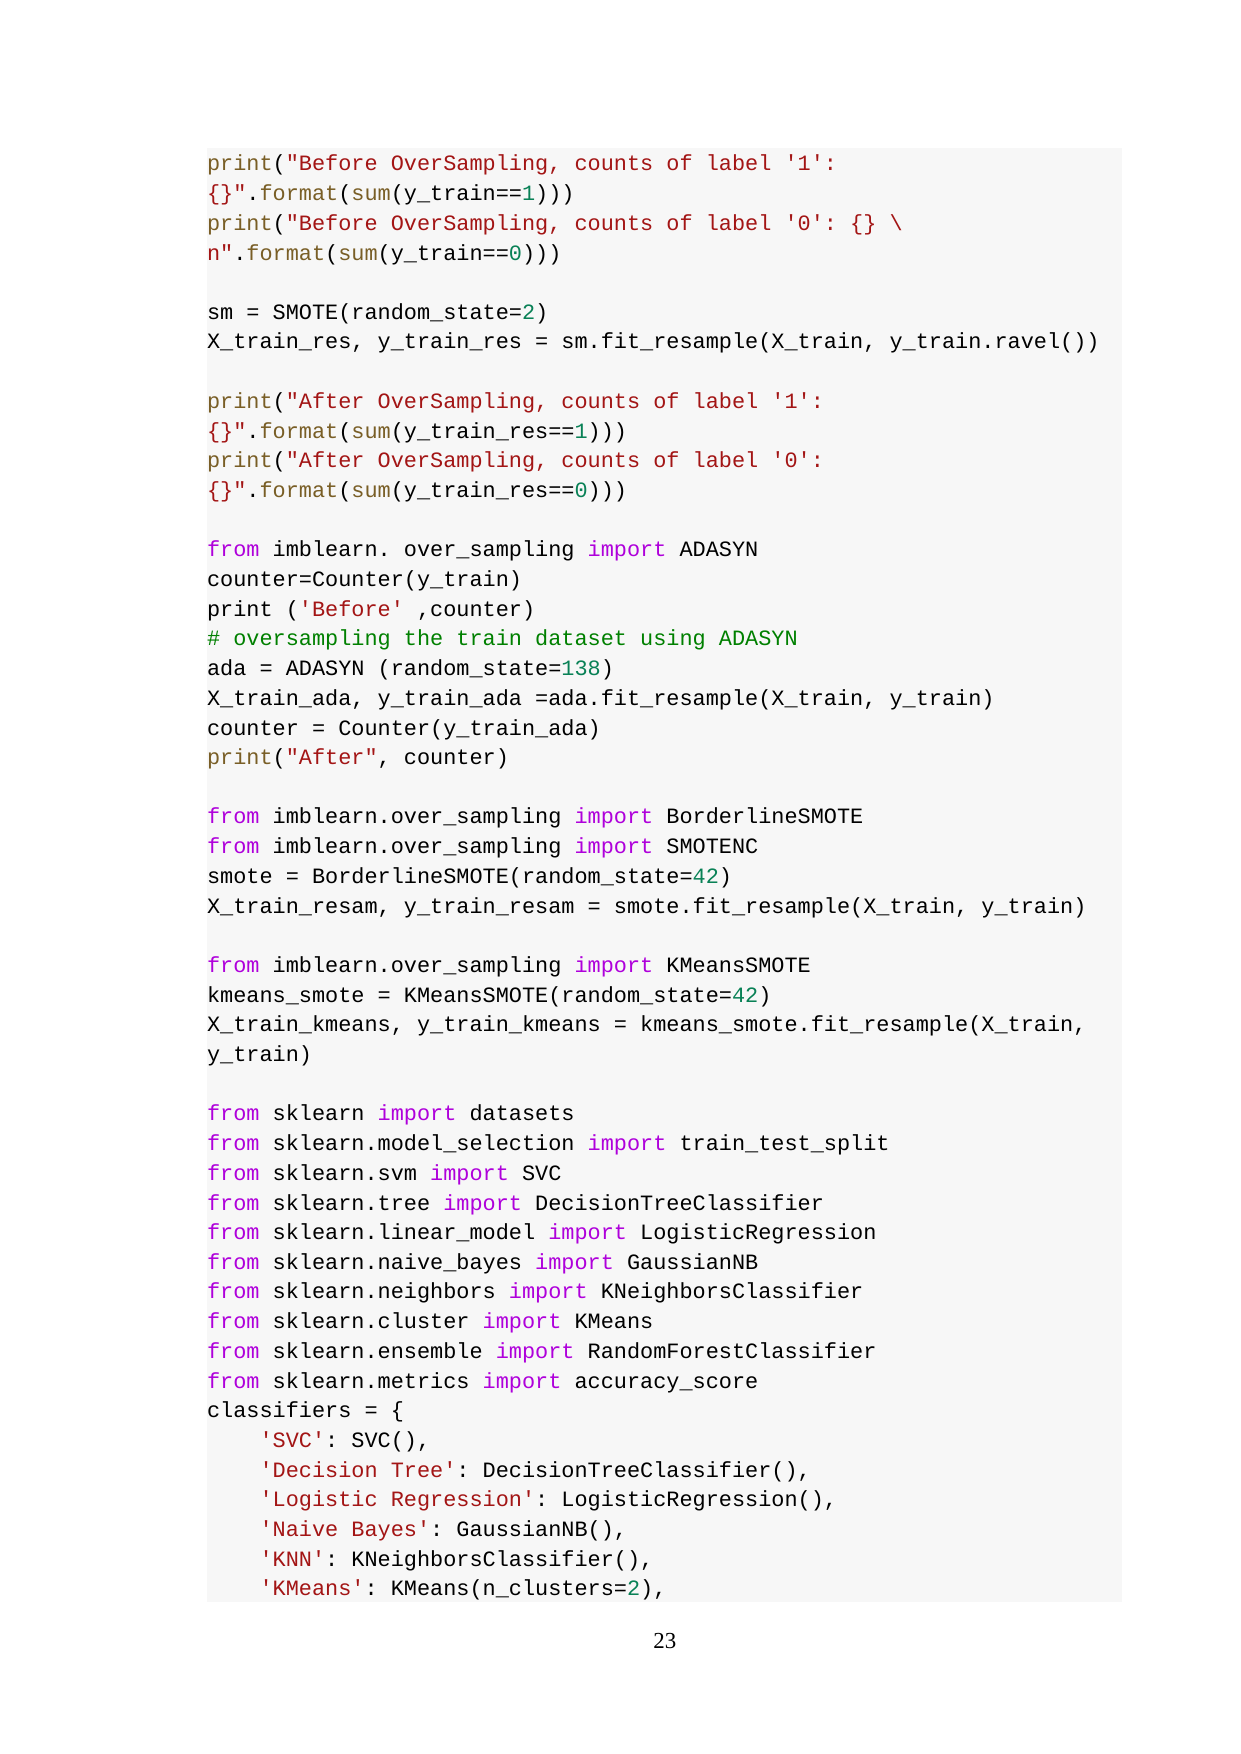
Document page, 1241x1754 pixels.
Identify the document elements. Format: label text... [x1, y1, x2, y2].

text sm = SMOTE(random_state=2) [207, 296, 1122, 326]
text 'Naive Bayes': GaussianNB(), [207, 1513, 1122, 1543]
text print("After", counter) [207, 741, 1122, 771]
text from sklearn.linear_model import LogisticRegression [207, 1216, 1122, 1246]
text 'KNN': KNeighborsClassifier(), [207, 1543, 1122, 1573]
text classifiers = { [207, 1394, 1122, 1424]
text from sklearn.metrics import accuracy_score [207, 1365, 1122, 1394]
text print("After OverSampling, counts of label '1': {}".format(sum(y_train_res==1))) [207, 385, 1122, 444]
text from sklearn.model_selection import train_test_split [207, 1127, 1122, 1157]
text X_train_res, y_train_res = sm.fit_resample(X_train, y_train.ravel()) [207, 326, 1122, 356]
text counter=Counter(y_train) [207, 563, 1122, 593]
text ada = ADASYN (random_state=138) [207, 652, 1122, 682]
text from imblearn.over_sampling import BorderlineSMOTE [207, 801, 1122, 831]
text from imblearn. over_sampling import ADASYN [207, 534, 1122, 563]
text # oversampling the train dataset using ADASYN [207, 623, 1122, 652]
text from sklearn.cluster import KMeans [207, 1306, 1122, 1335]
text smote = BorderlineSMOTE(random_state=42) [207, 860, 1122, 890]
text from sklearn.naive_bayes import GaussianNB [207, 1246, 1122, 1276]
text from sklearn.neighbors import KNeighborsClassifier [207, 1276, 1122, 1306]
text X_train_kmeans, y_train_kmeans = kmeans_smote.fit_resample(X_train, y_train) [207, 1009, 1122, 1068]
text print ('Before' ,counter) [207, 593, 1122, 623]
text from sklearn.tree import DecisionTreeClassifier [207, 1187, 1122, 1216]
text X_train_resam, y_train_resam = smote.fit_resample(X_train, y_train) [207, 890, 1122, 919]
text 'KMeans': KMeans(n_clusters=2), [207, 1573, 1122, 1602]
text from sklearn.ensemble import RandomForestClassifier [207, 1335, 1122, 1365]
text from imblearn.over_sampling import KMeansSMOTE [207, 949, 1122, 979]
text 'Logistic Regression': LogisticRegression(), [207, 1484, 1122, 1513]
text print("Before OverSampling, counts of label '0': {} \n".format(sum(y_train==0))) [207, 207, 1122, 266]
text print("After OverSampling, counts of label '0': {}".format(sum(y_train_res==0))) [207, 444, 1122, 504]
text print("Before OverSampling, counts of label '1': {}".format(sum(y_train==1))) [207, 148, 1122, 207]
text from sklearn import datasets [207, 1098, 1122, 1127]
text X_train_ada, y_train_ada =ada.fit_resample(X_train, y_train) [207, 682, 1122, 712]
text 'SVC': SVC(), [207, 1424, 1122, 1454]
text kmeans_smote = KMeansSMOTE(random_state=42) [207, 979, 1122, 1009]
text from sklearn.svm import SVC [207, 1157, 1122, 1187]
text 'Decision Tree': DecisionTreeClassifier(), [207, 1454, 1122, 1484]
text counter = Counter(y_train_ada) [207, 712, 1122, 741]
text from imblearn.over_sampling import SMOTENC [207, 831, 1122, 860]
